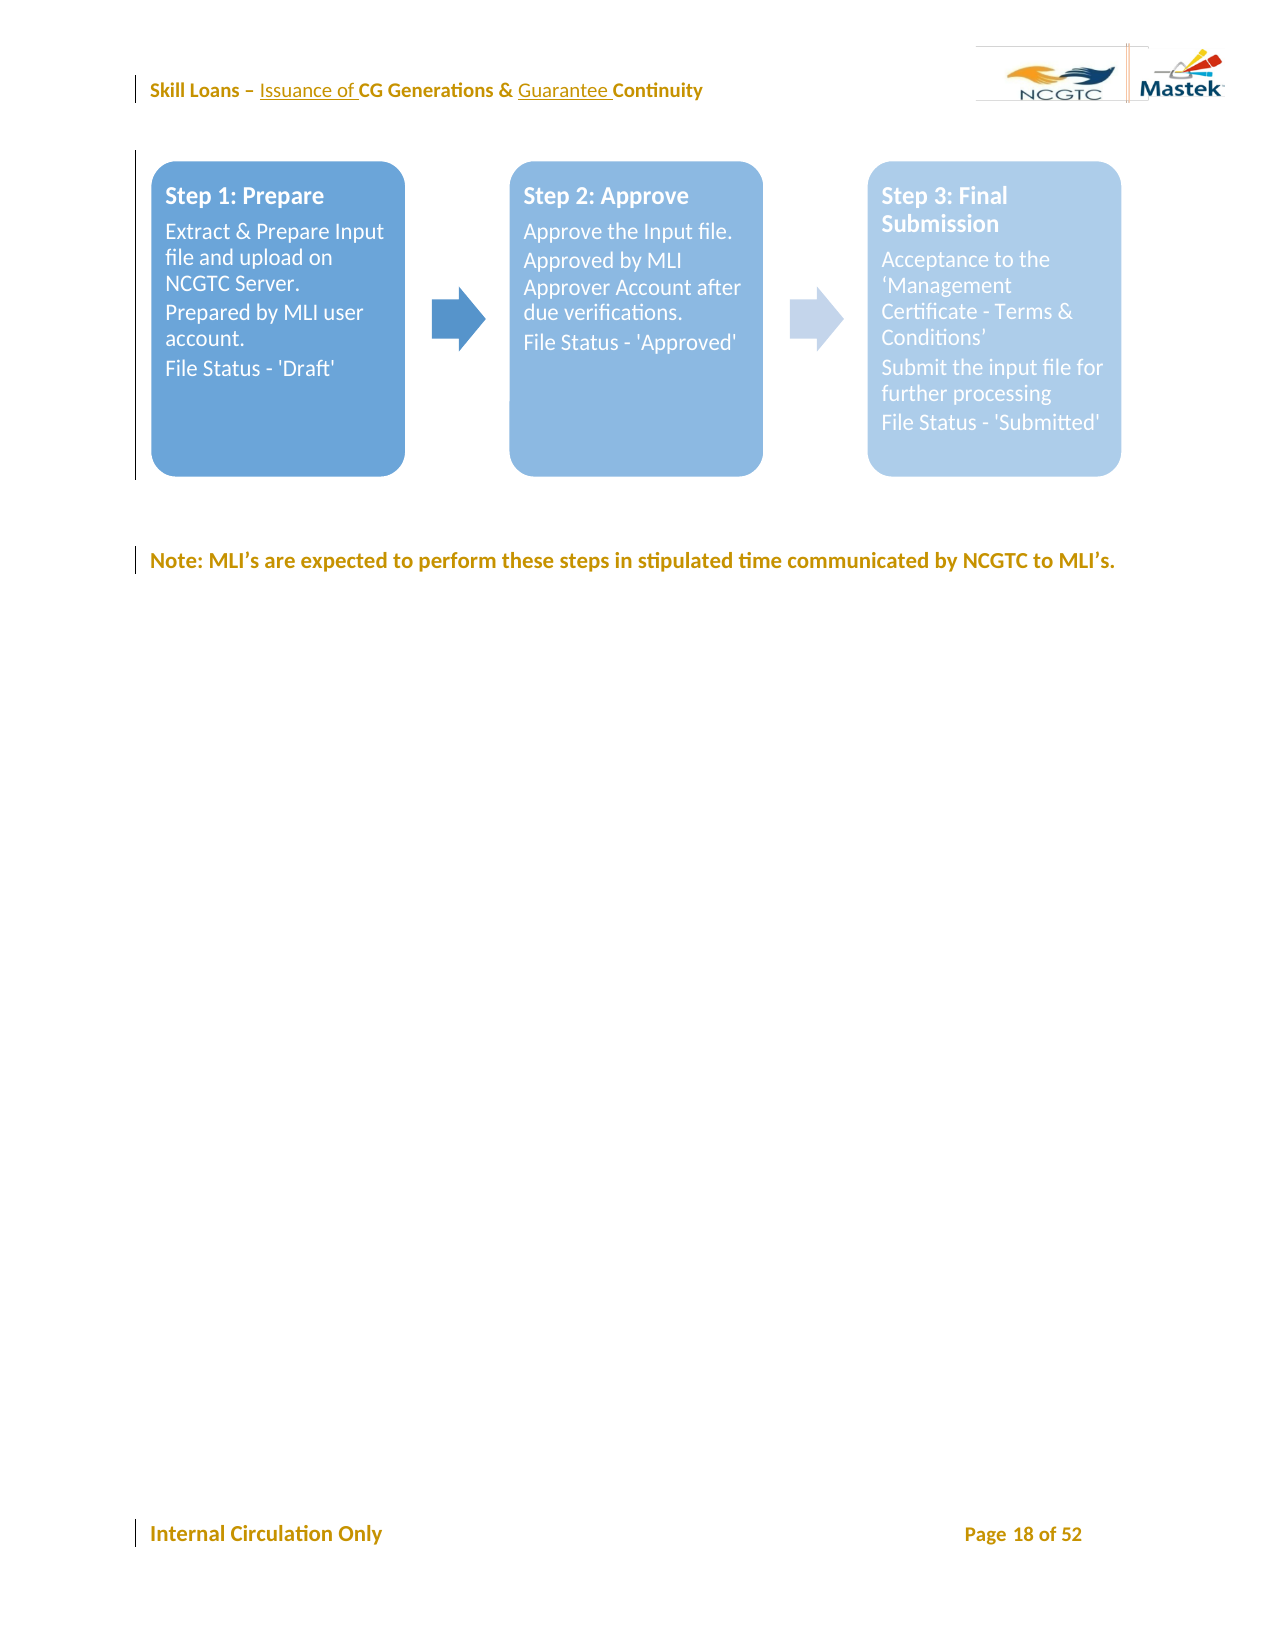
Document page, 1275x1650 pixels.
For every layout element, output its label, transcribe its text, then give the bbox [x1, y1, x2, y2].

picture [975, 43, 1225, 103]
text Note: MLI’s are expected to perform these steps in stipulated time communicated by NCGTC to MLI’s. [150, 546, 1125, 574]
